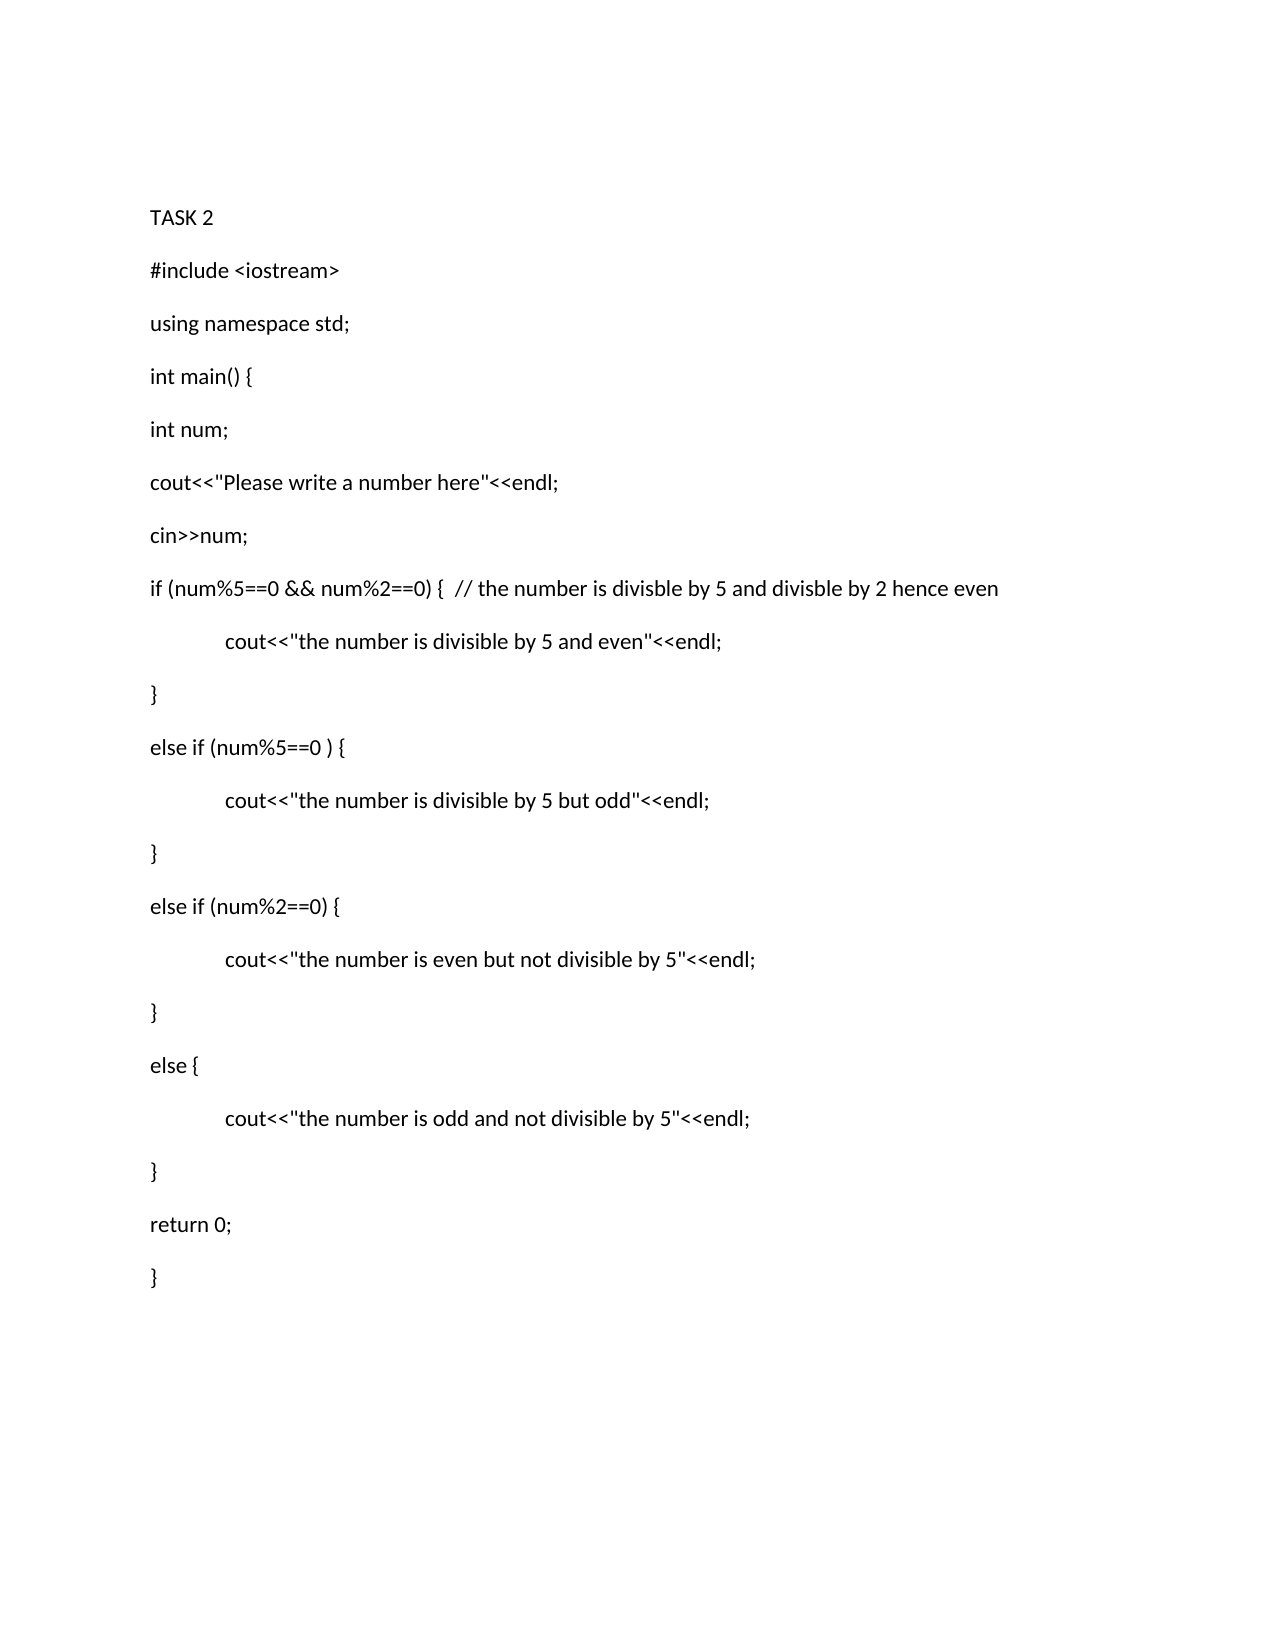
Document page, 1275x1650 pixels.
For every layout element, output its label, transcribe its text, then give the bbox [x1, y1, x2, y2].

text } [150, 680, 1125, 708]
text else { [150, 1051, 1125, 1079]
text cin>>num; [150, 521, 1125, 549]
text } [150, 998, 1125, 1026]
text } [150, 1157, 1125, 1185]
text else if (num%2==0) { [150, 892, 1125, 920]
text #include <iostream> [150, 256, 1125, 284]
text cout<<"Please write a number here"<<endl; [150, 468, 1125, 496]
text if (num%5==0 && num%2==0) { // the number is divisble by 5 and divisble by 2 hence even [150, 574, 1125, 602]
text else if (num%5==0 ) { [150, 733, 1125, 761]
text cout<<"the number is even but not divisible by 5"<<endl; [150, 945, 1125, 973]
text } [150, 839, 1125, 867]
text using namespace std; [150, 309, 1125, 337]
text cout<<"the number is divisible by 5 and even"<<endl; [150, 627, 1125, 655]
text int num; [150, 415, 1125, 443]
text int main() { [150, 362, 1125, 390]
text cout<<"the number is odd and not divisible by 5"<<endl; [150, 1104, 1125, 1132]
text return 0; [150, 1210, 1125, 1238]
text cout<<"the number is divisible by 5 but odd"<<endl; [150, 786, 1125, 814]
text } [150, 1263, 1125, 1291]
text TASK 2 [150, 203, 1125, 231]
